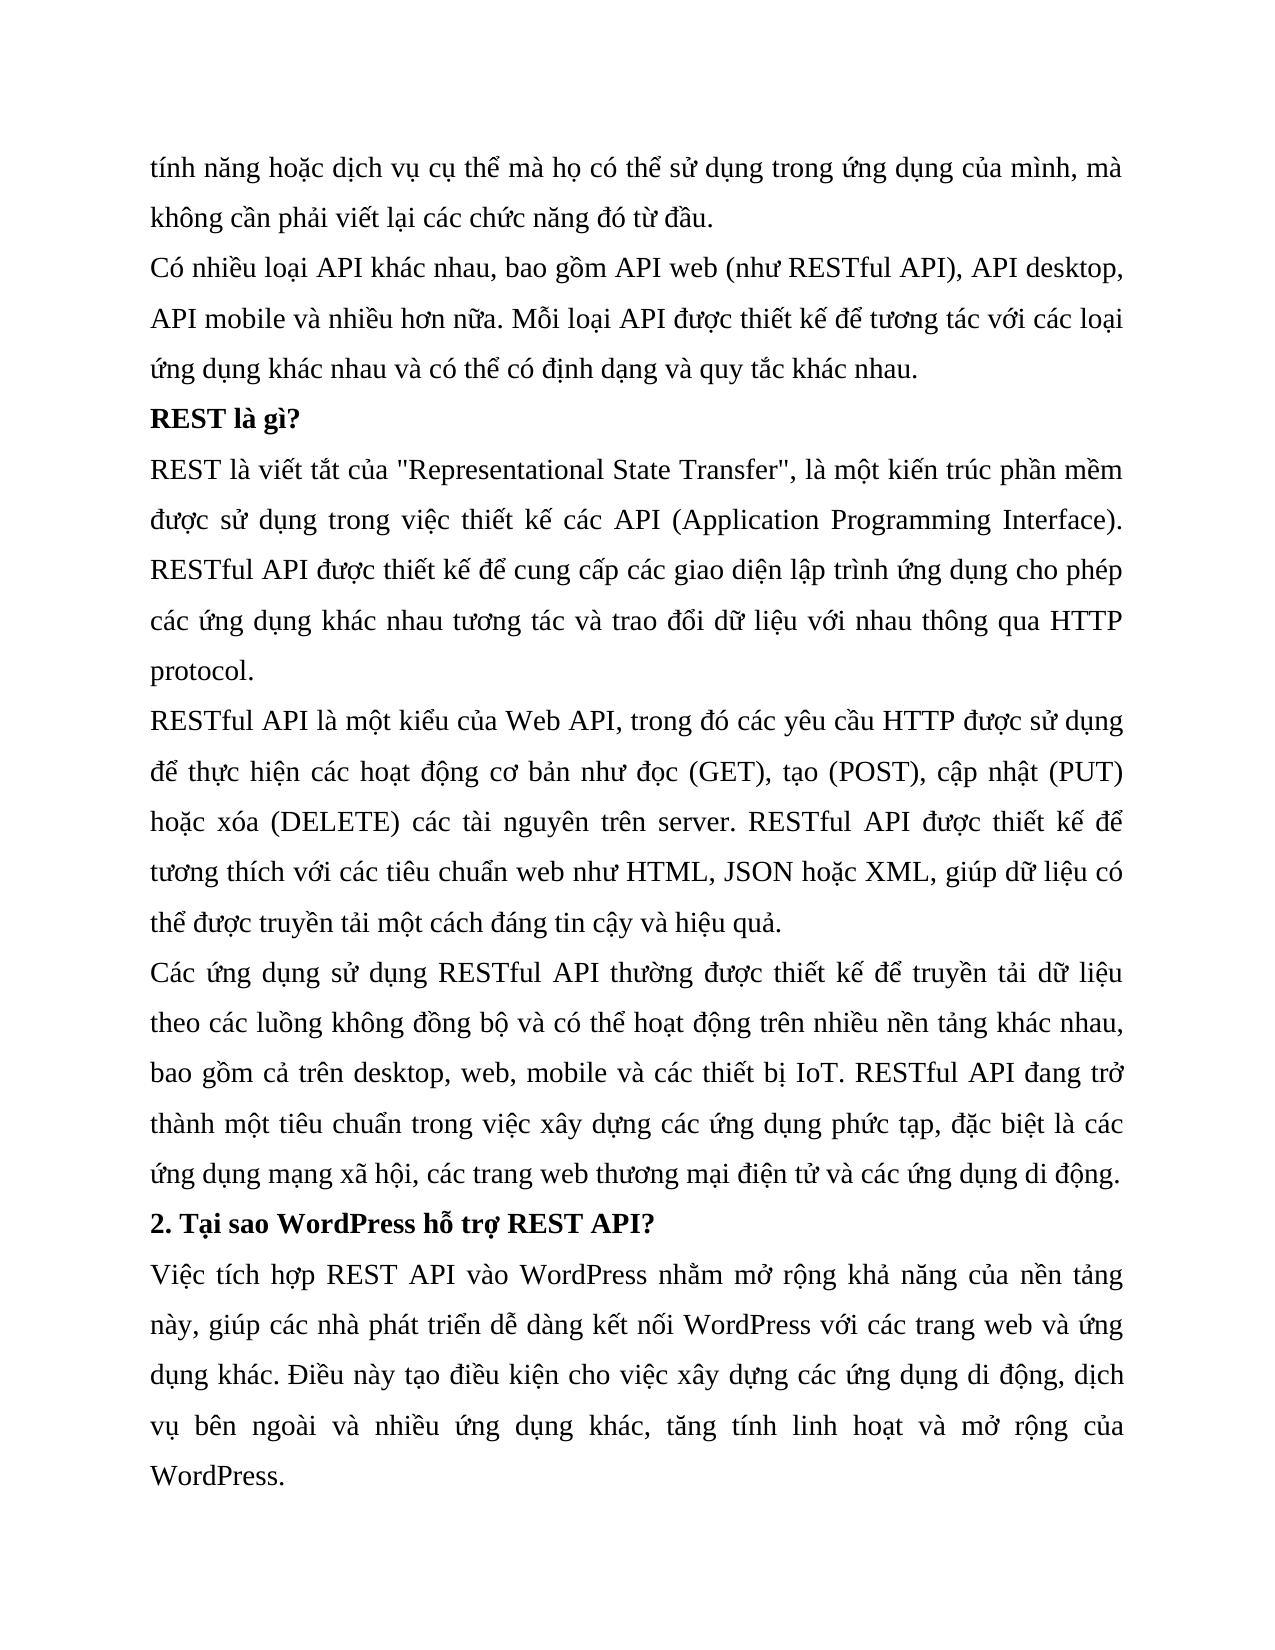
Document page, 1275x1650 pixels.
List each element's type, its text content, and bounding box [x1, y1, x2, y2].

text RESTful API là một kiểu của Web API, trong đó các yêu cầu HTTP được sử dụng để thực hiện các hoạt động cơ bản như đọc (GET), tạo (POST), cập nhật (PUT) hoặc xóa (DELETE) các tài nguyên trên server. RESTful API được thiết kế để tương thích với các tiêu chuẩn web như HTML, JSON hoặc XML, giúp dữ liệu có thể được truyền tải một cách đáng tin cậy và hiệu quả. [150, 703, 1125, 938]
text Có nhiều loại API khác nhau, bao gồm API web (như RESTful API), API desktop, API mobile và nhiều hơn nữa. Mỗi loại API được thiết kế để tương tác với các loại ứng dụng khác nhau và có thể có định dạng và quy tắc khác nhau. [150, 251, 1125, 385]
text REST ​​là gì? [150, 402, 1125, 435]
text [150, 150, 1125, 234]
text Các ứng dụng sử dụng RESTful API thường được thiết kế để truyền tải dữ liệu theo các luồng không đồng bộ và có thể hoạt động trên nhiều nền tảng khác nhau, bao gồm cả trên desktop, web, mobile và các thiết bị IoT. RESTful API đang trở thành một tiêu chuẩn trong việc xây dựng các ứng dụng phức tạp, đặc biệt là các ứng dụng mạng xã hội, các trang web thương mại điện tử và các ứng dụng di động. [150, 955, 1125, 1190]
text Việc tích hợp REST API vào WordPress nhằm mở rộng khả năng của nền tảng này, giúp các nhà phát triển dễ dàng kết nối WordPress với các trang web và ứng dụng khác. Điều này tạo điều kiện cho việc xây dựng các ứng dụng di động, dịch vụ bên ngoài và nhiều ứng dụng khác, tăng tính linh hoạt và mở rộng của WordPress. [150, 1257, 1125, 1492]
text 2. Tại sao WordPress hỗ trợ REST API? [150, 1207, 1125, 1240]
text REST là viết tắt của "Representational State Transfer", là một kiến trúc phần mềm được sử dụng trong việc thiết kế các API (Application Programming Interface). RESTful API được thiết kế để cung cấp các giao diện lập trình ứng dụng cho phép các ứng dụng khác nhau tương tác và trao đổi dữ liệu với nhau thông qua HTTP protocol. [150, 452, 1125, 687]
